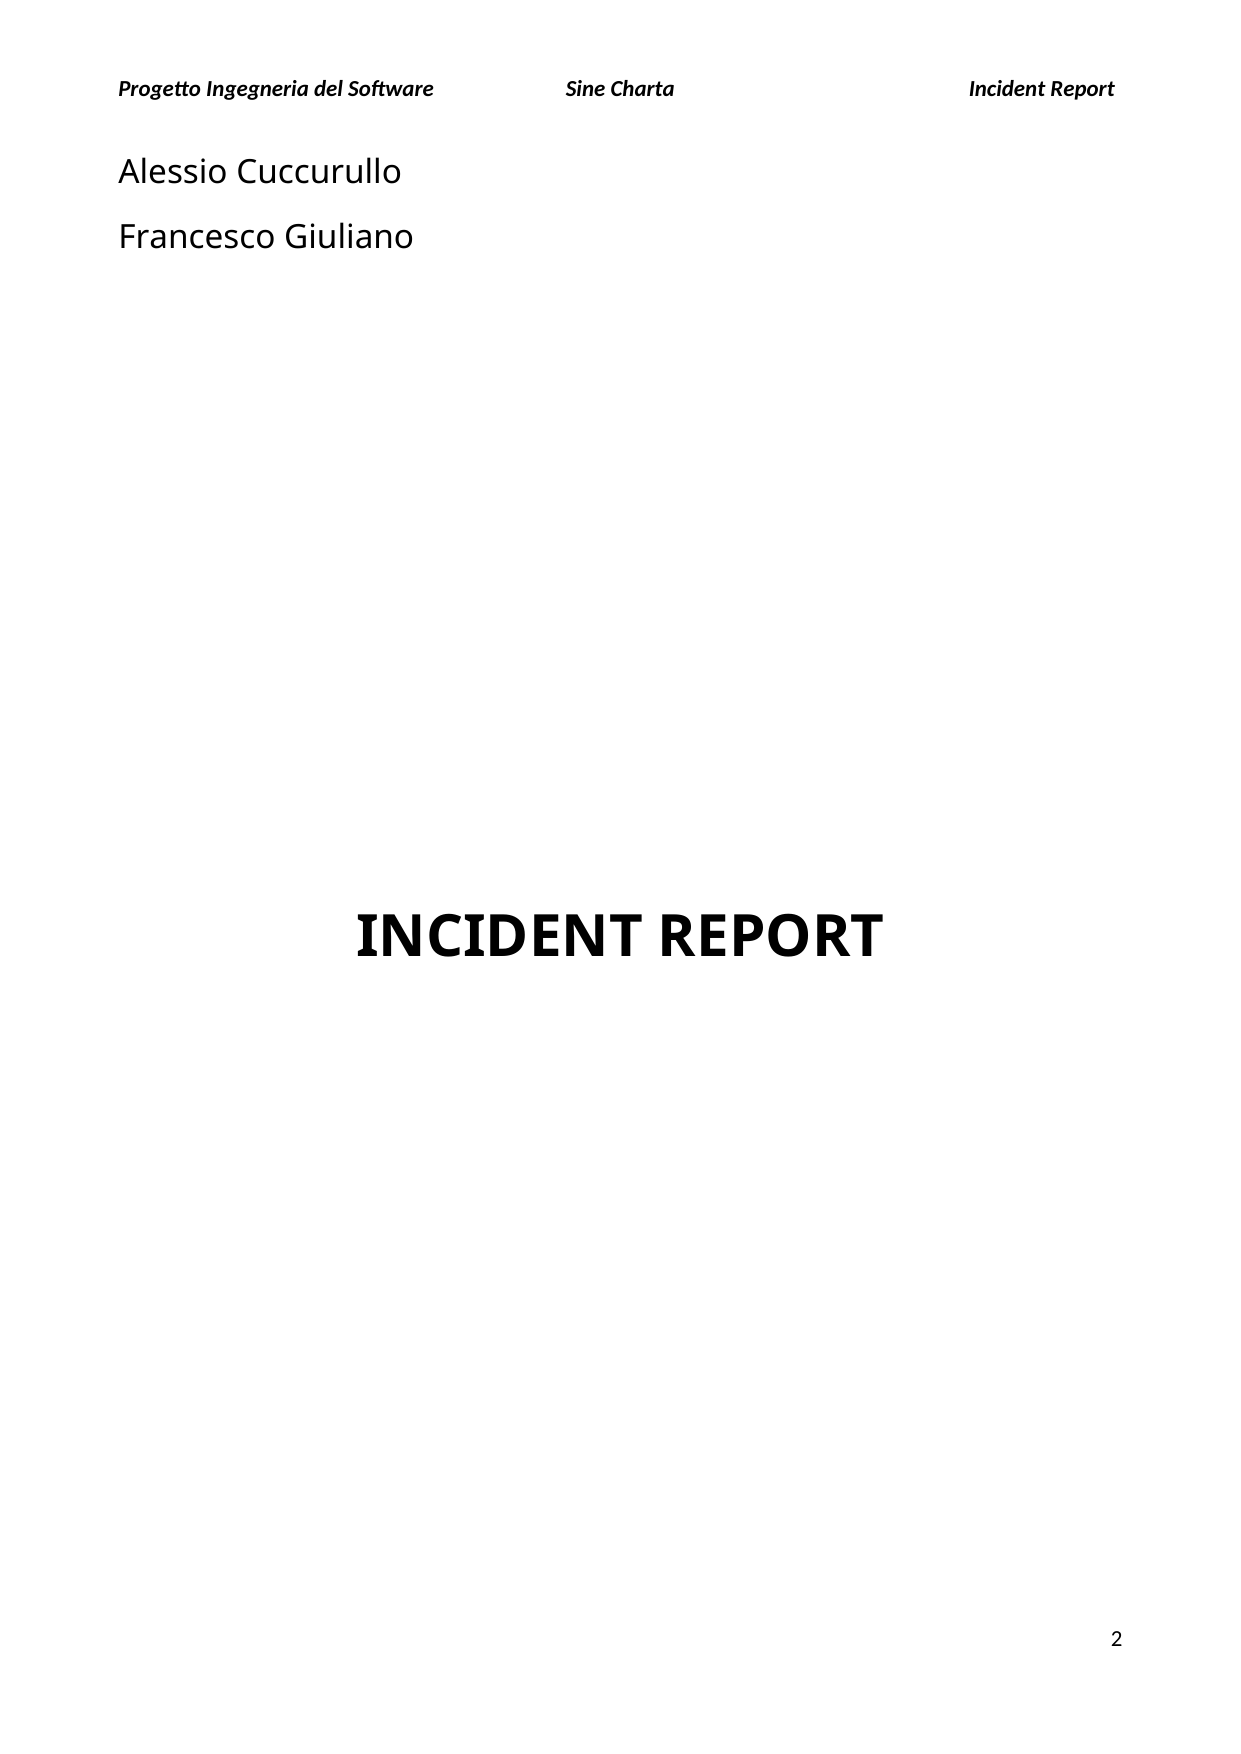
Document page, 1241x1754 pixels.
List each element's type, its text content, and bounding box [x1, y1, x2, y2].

text Alessio Cuccurullo [118, 148, 1122, 193]
text Francesco Giuliano [118, 213, 1122, 259]
text INCIDENT REPORT [118, 894, 1122, 973]
